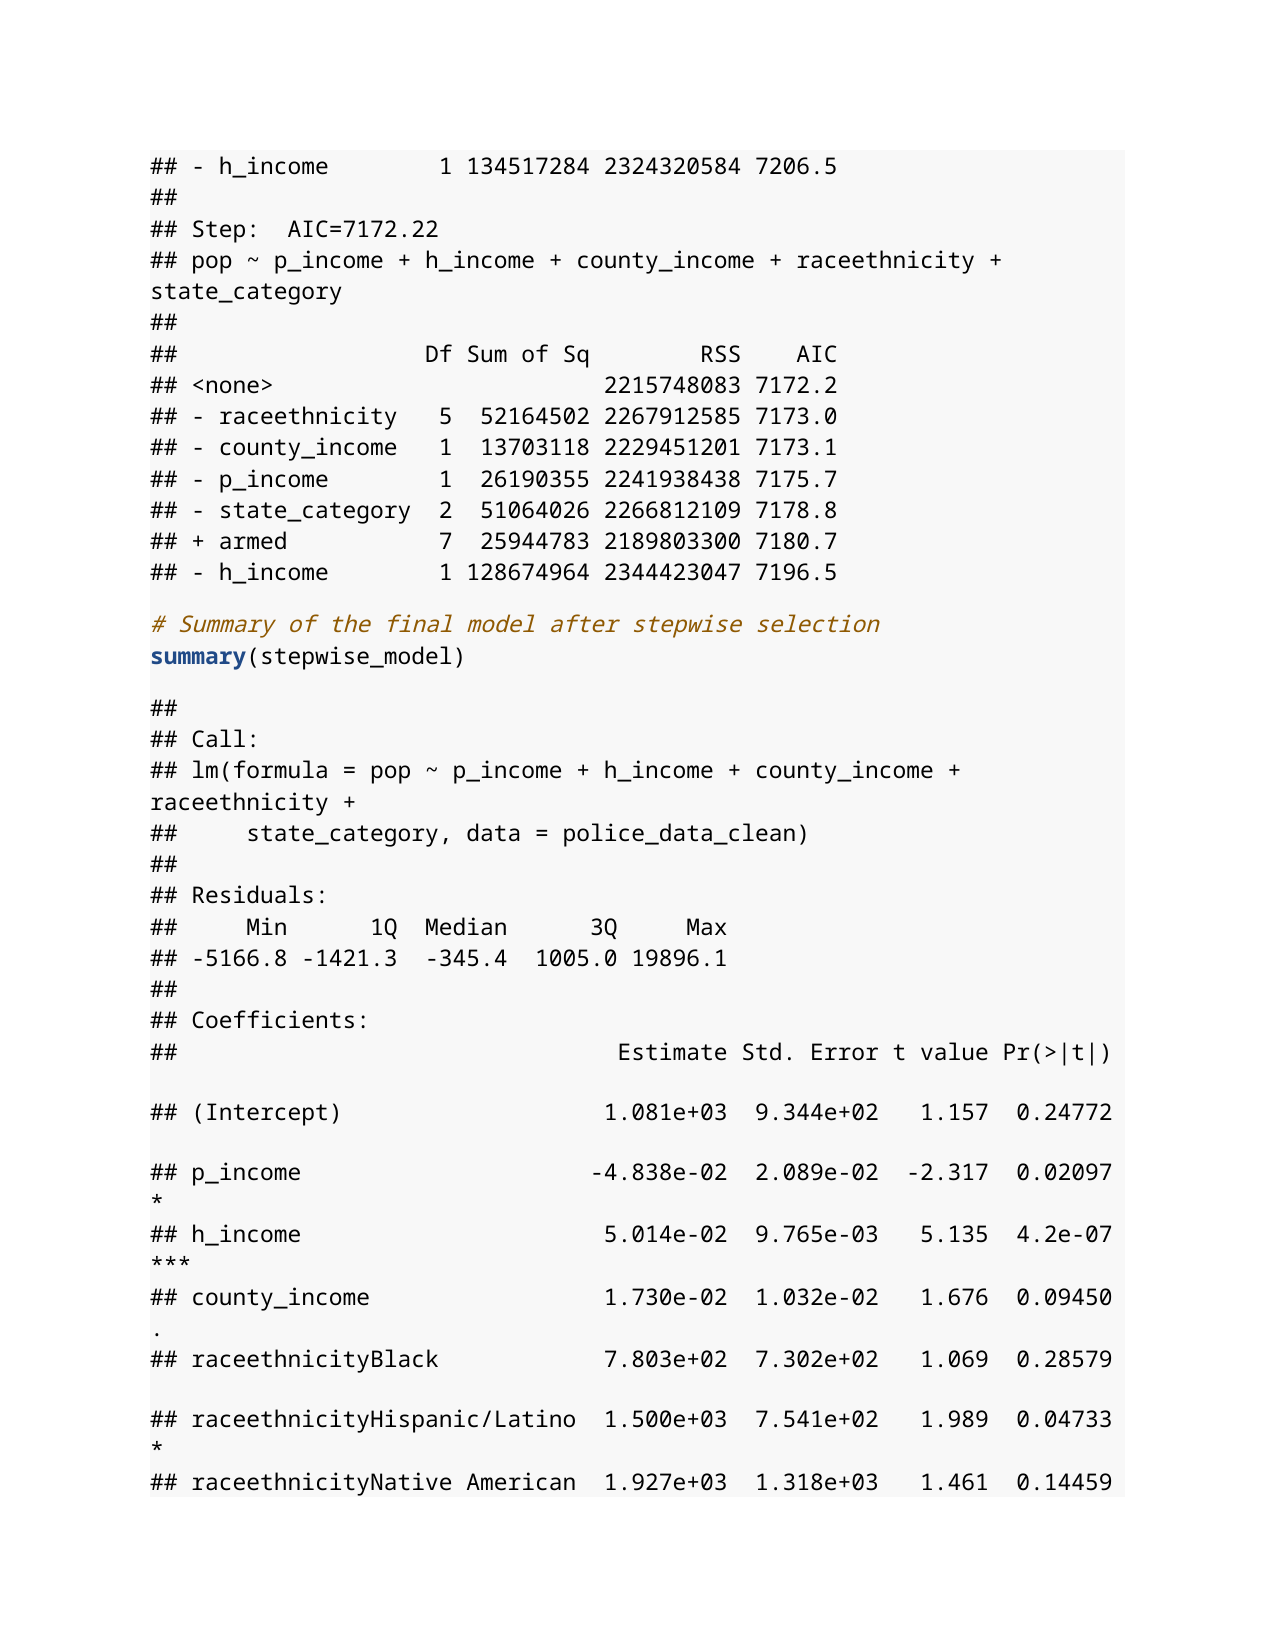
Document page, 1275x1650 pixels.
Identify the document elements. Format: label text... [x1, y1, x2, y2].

text # Summary of the final model after stepwise selection summary(stepwise_model) [150, 608, 1125, 671]
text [150, 692, 1125, 1497]
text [150, 150, 1125, 587]
